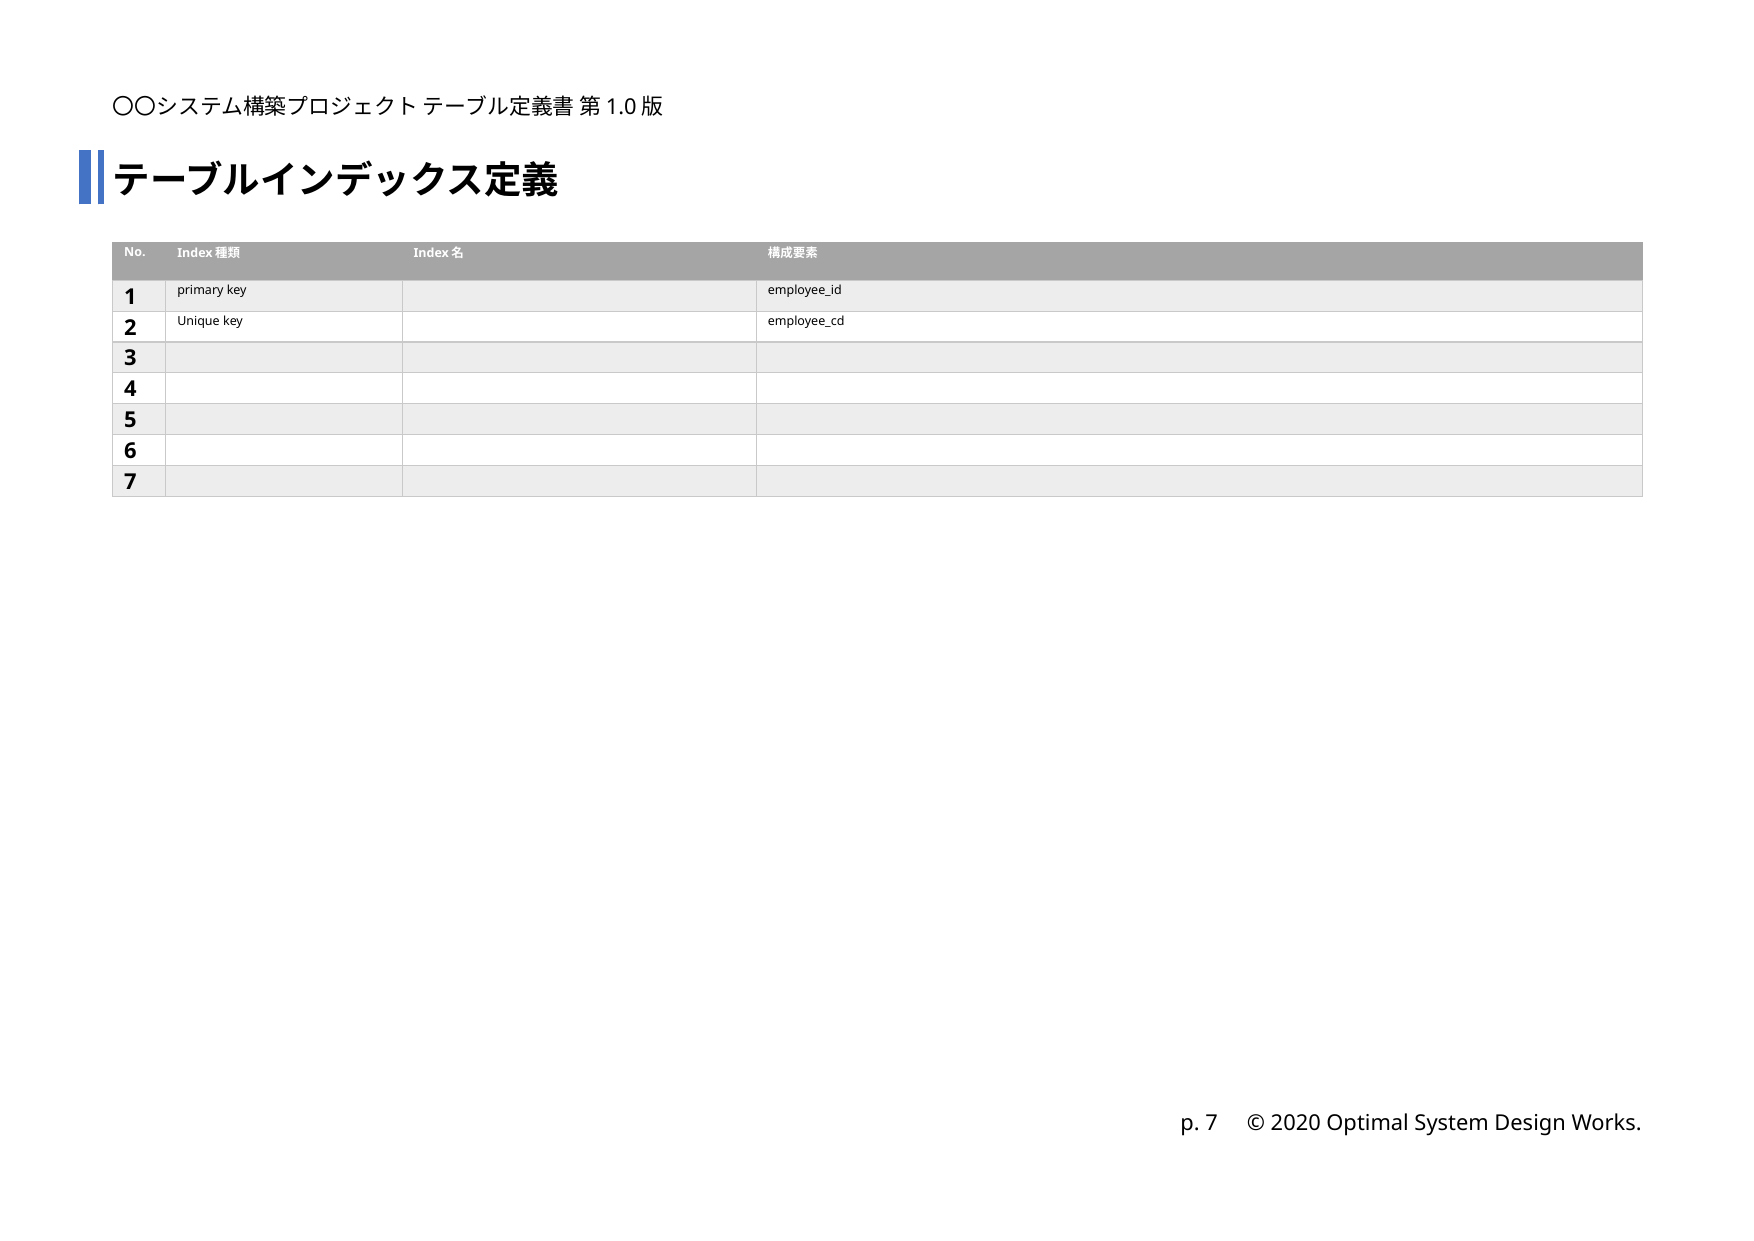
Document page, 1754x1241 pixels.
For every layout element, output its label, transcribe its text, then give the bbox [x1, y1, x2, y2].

table_cell employee_id [757, 281, 1642, 311]
subtitle テーブルインデックス定義 [112, 150, 1642, 204]
table_cell Unique key [166, 312, 402, 341]
table_cell [166, 343, 402, 372]
table_cell [757, 343, 1642, 372]
table_header Index種類 [166, 243, 402, 280]
table_cell 2 [113, 312, 165, 341]
table_cell [403, 343, 756, 372]
table_cell [757, 466, 1642, 496]
table_cell 6 [113, 435, 165, 465]
table_cell [757, 373, 1642, 403]
table_cell [757, 404, 1642, 434]
table_cell [403, 373, 756, 403]
table_cell [166, 373, 402, 403]
table_header Index名 [403, 243, 756, 280]
table_cell [166, 466, 402, 496]
table_cell [403, 466, 756, 496]
table_cell [757, 435, 1642, 465]
table_cell 4 [113, 373, 165, 403]
table_header No. [113, 243, 165, 280]
table_cell [403, 404, 756, 434]
table_header 構成要素 [757, 243, 1642, 280]
table_cell [403, 435, 756, 465]
table_cell 3 [113, 343, 165, 372]
table_cell 5 [113, 404, 165, 434]
table_cell 7 [113, 466, 165, 496]
table_cell primary key [166, 281, 402, 311]
table_cell [166, 435, 402, 465]
table_cell employee_cd [757, 312, 1642, 341]
table_cell [403, 312, 756, 341]
table_cell [166, 404, 402, 434]
table_cell 1 [113, 281, 165, 311]
table_cell [403, 281, 756, 311]
